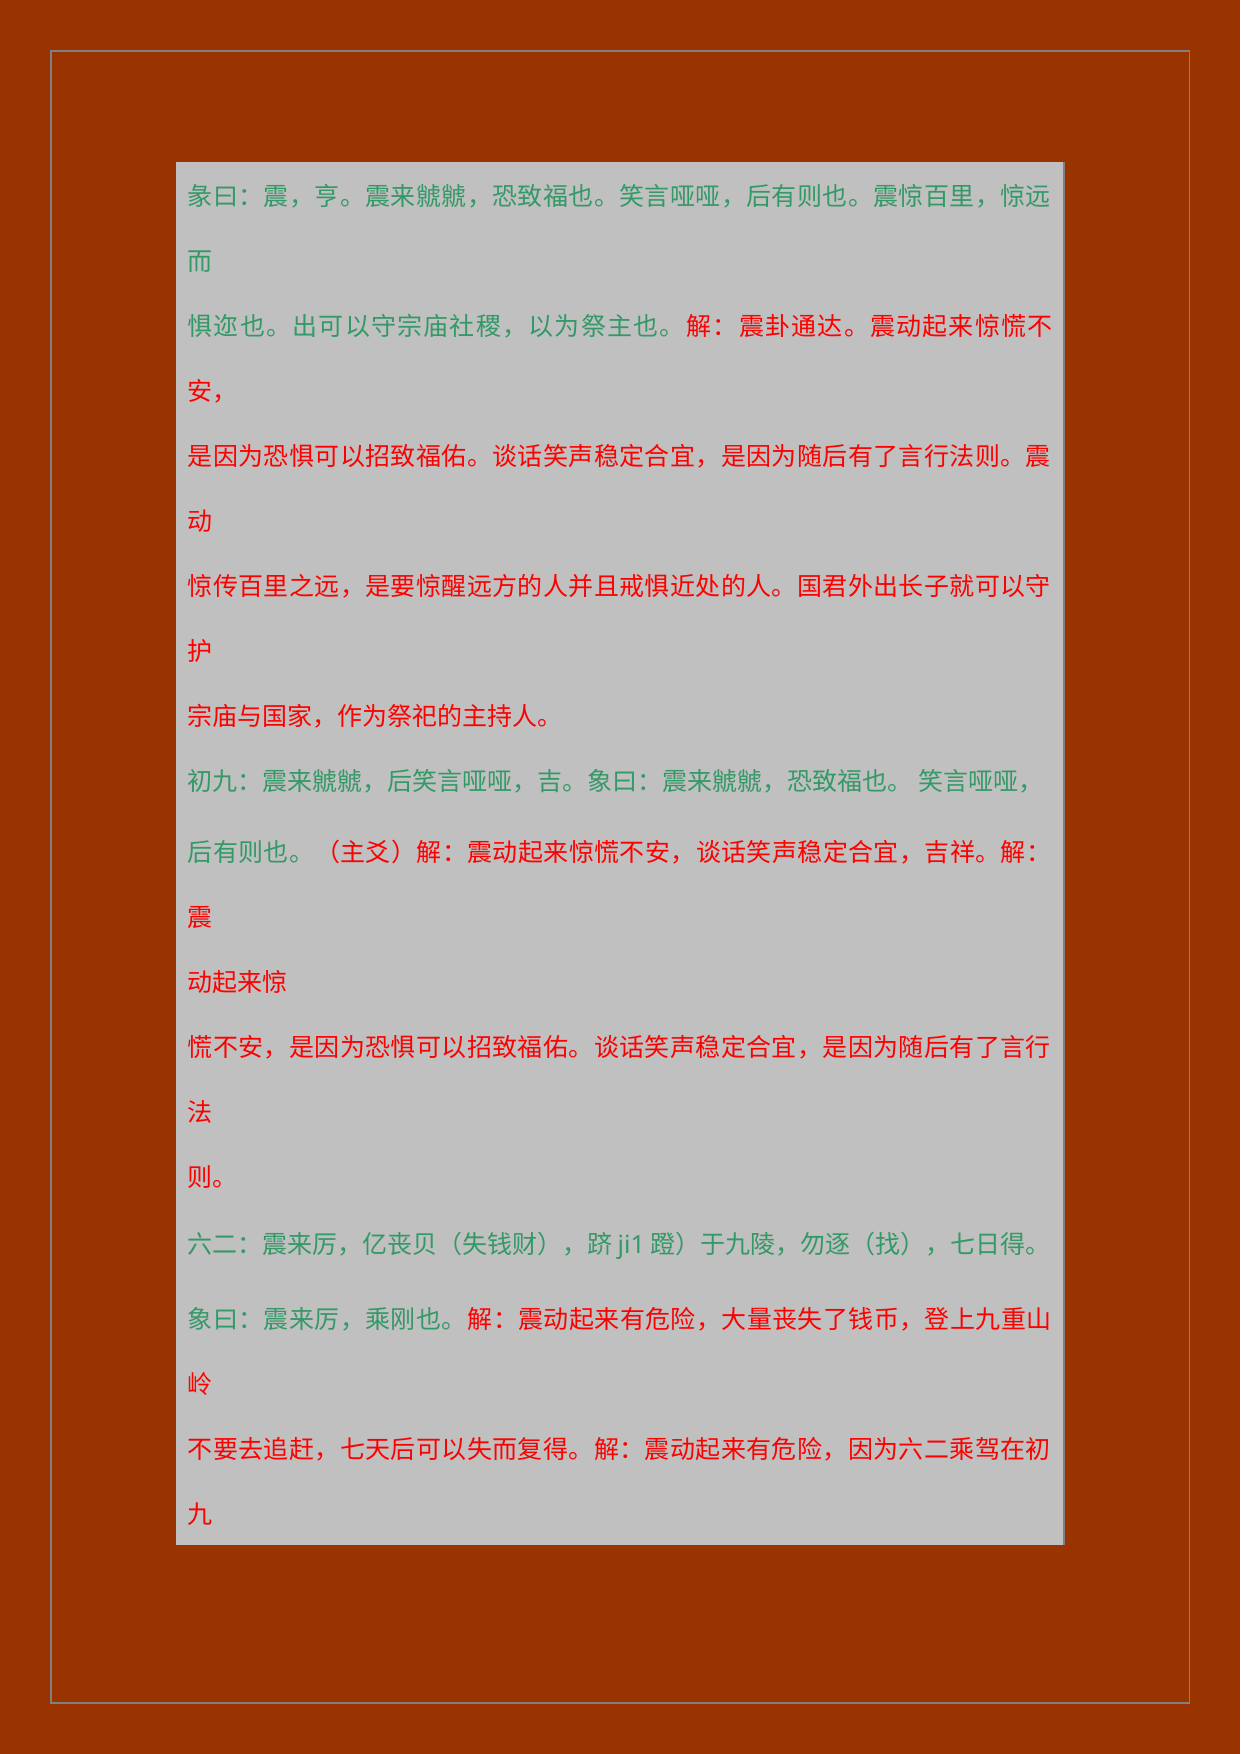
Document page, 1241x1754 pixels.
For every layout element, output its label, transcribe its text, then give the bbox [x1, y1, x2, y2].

table_cell 象曰：震来厉，乘刚也。解：震动起来有危险，大量丧失了钱币，登上九重山岭 [176, 1285, 1063, 1415]
table_cell 是因为恐惧可以招致福佑。谈话笑声稳定合宜，是因为随后有了言行法则。震动 [176, 422, 1063, 552]
table_cell 初九：震来虩虩，后笑言哑哑，吉。象曰：震来虩虩，恐致福也。 笑言哑哑， [176, 747, 1063, 818]
table_cell 慌不安，是因为恐惧可以招致福佑。谈话笑声稳定合宜，是因为随后有了言行法 [176, 1014, 1063, 1143]
table_cell 惊传百里之远，是要惊醒远方的人并且戒惧近处的人。君外出长子就可以守护 [176, 552, 1063, 682]
table_cell 则。 [176, 1144, 1063, 1210]
table_cell 六二：震来厉，亿丧贝（失钱财），跻ji1蹬）于九陵，勿逐（找），七日得。 [176, 1210, 1063, 1285]
table_cell 动起来惊 [176, 948, 1063, 1013]
table_cell 彖曰：震，亨。震来虩虩，恐致福也。笑言哑哑，后有则也。震惊百里，惊远而 [176, 162, 1063, 292]
table_cell 宗庙与国家，作为祭祀的主持人。 [176, 682, 1063, 747]
table_cell 后有则也。（主爻）解：震动起来惊慌不安，谈话笑声稳定合宜，吉祥。解：震 [176, 818, 1063, 948]
table_cell 不要去追赶，七天后可以失而复得。解：震动起来有危险，因为六二乘驾在初九 [176, 1415, 1063, 1545]
table_cell 惧迩也。出可以守宗庙社稷，以为祭主也。解：震卦通达。震动起来惊慌不安， [176, 292, 1063, 422]
